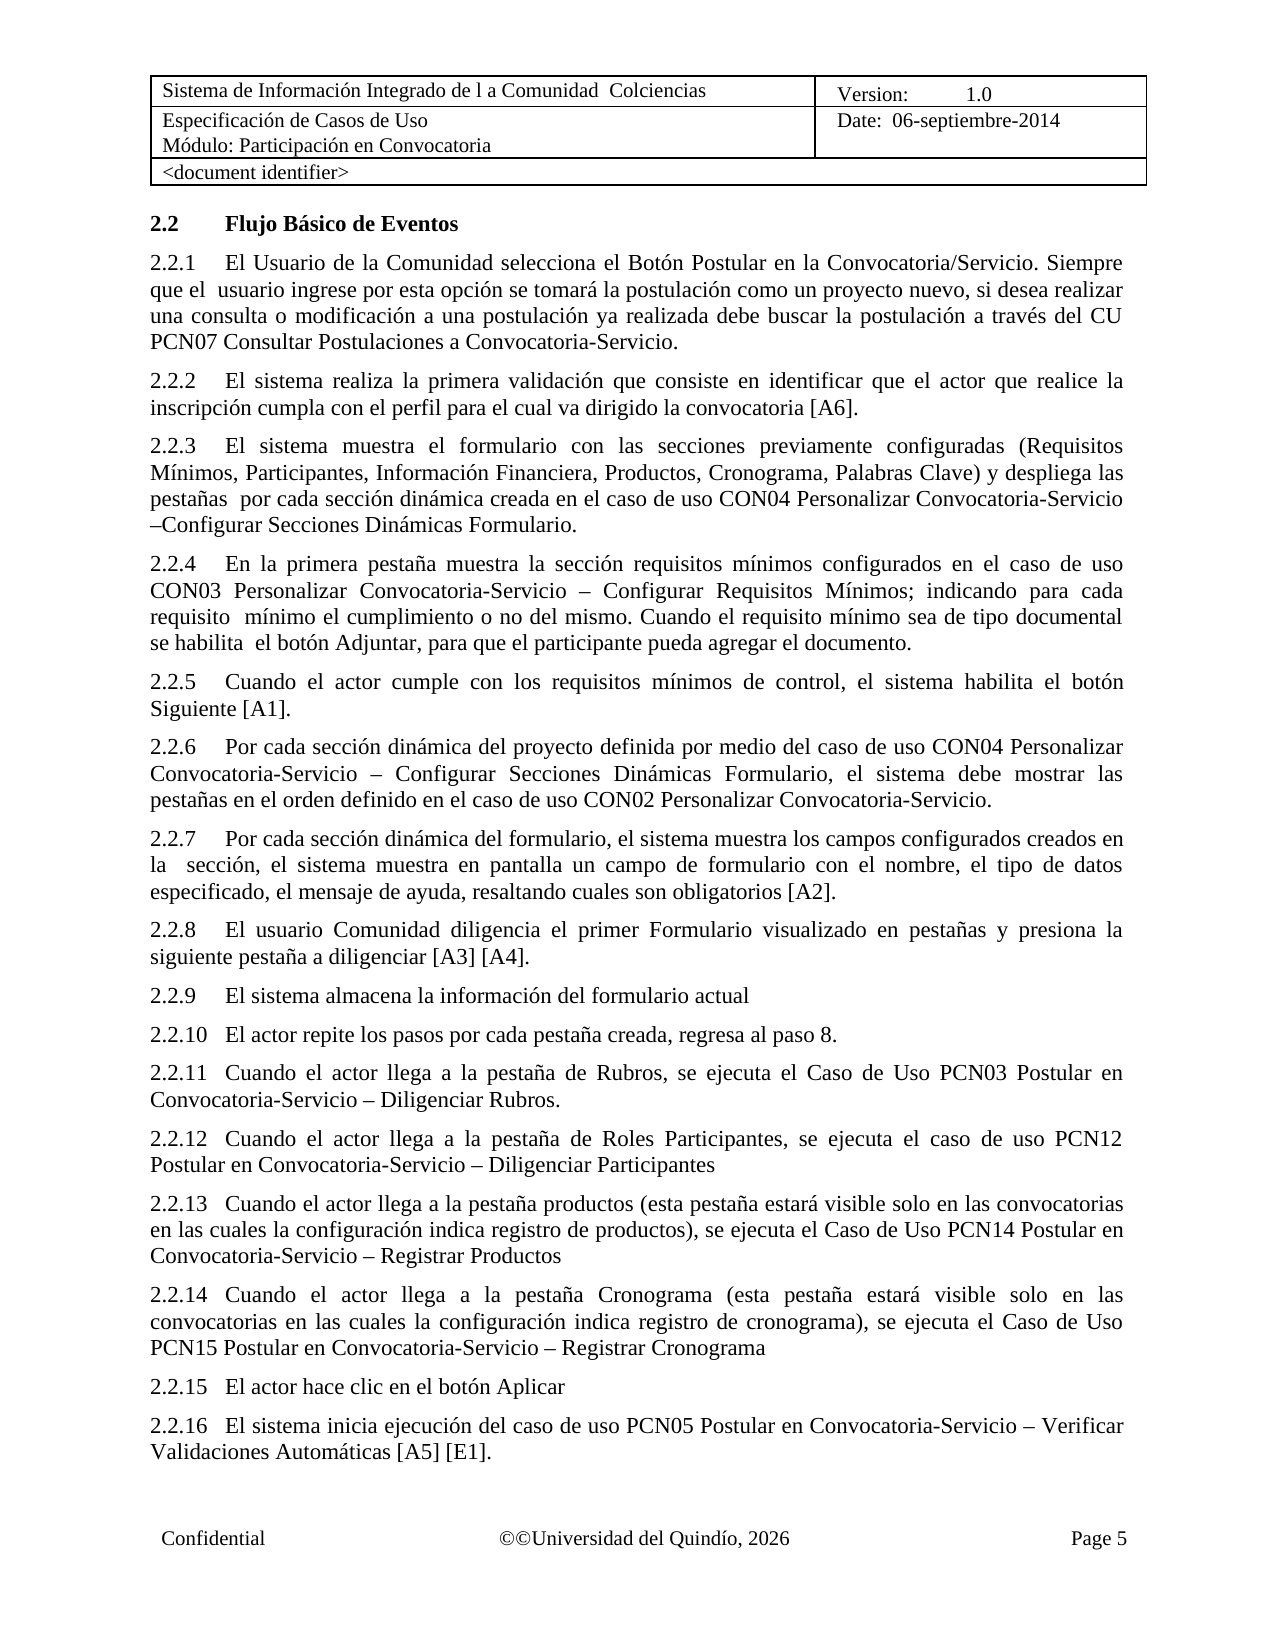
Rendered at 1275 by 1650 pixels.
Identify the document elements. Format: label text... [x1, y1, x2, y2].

subtitle El sistema almacena la información del formulario actual [150, 982, 1125, 1008]
subtitle Cuando el actor cumple con los requisitos mínimos de control, el sistema habilita el botón Siguiente [A1]. [150, 668, 1125, 721]
subtitle El actor hace clic en el botón Aplicar [150, 1373, 1125, 1399]
subtitle El sistema realiza la primera validación que consiste en identificar que el actor que realice la inscripción cumpla con el perfil para el cual va dirigido la convocatoria [A6]. [150, 367, 1125, 420]
subtitle Por cada sección dinámica del formulario, el sistema muestra los campos configurados creados en la sección, el sistema muestra en pantalla un campo de formulario con el nombre, el tipo de datos especificado, el mensaje de ayuda, resaltando cuales son obligatorios [A2]. [150, 825, 1125, 904]
subtitle El actor repite los pasos por cada pestaña creada, regresa al paso 8. [150, 1021, 1125, 1047]
subtitle Por cada sección dinámica del proyecto definida por medio del caso de uso CON04 Personalizar Convocatoria-Servicio – Configurar Secciones Dinámicas Formulario, el sistema debe mostrar las pestañas en el orden definido en el caso de uso CON02 Personalizar Convocatoria-Servicio. [150, 733, 1125, 812]
subtitle Flujo Básico de Eventos [150, 210, 1125, 237]
subtitle El sistema inicia ejecución del caso de uso PCN05 Postular en Convocatoria-Servicio – Verificar Validaciones Automáticas [A5] [E1]. [150, 1412, 1125, 1464]
subtitle Cuando el actor llega a la pestaña de Rubros, se ejecuta el Caso de Uso PCN03 Postular en Convocatoria-Servicio – Diligenciar Rubros. [150, 1059, 1125, 1112]
subtitle Cuando el actor llega a la pestaña de Roles Participantes, se ejecuta el caso de uso PCN12 Postular en Convocatoria-Servicio – Diligenciar Participantes [150, 1125, 1125, 1177]
subtitle Cuando el actor llega a la pestaña productos (esta pestaña estará visible solo en las convocatorias en las cuales la configuración indica registro de productos), se ejecuta el Caso de Uso PCN14 Postular en Convocatoria-Servicio – Registrar Productos [150, 1190, 1125, 1269]
subtitle En la primera pestaña muestra la sección requisitos mínimos configurados en el caso de uso CON03 Personalizar Convocatoria-Servicio – Configurar Requisitos Mínimos; indicando para cada requisito mínimo el cumplimiento o no del mismo. Cuando el requisito mínimo sea de tipo documental se habilita el botón Adjuntar, para que el participante pueda agregar el documento. [150, 550, 1125, 656]
subtitle El usuario Comunidad diligencia el primer Formulario visualizado en pestañas y presiona la siguiente pestaña a diligenciar [A3] [A4]. [150, 917, 1125, 969]
subtitle El sistema muestra el formulario con las secciones previamente configuradas (Requisitos Mínimos, Participantes, Información Financiera, Productos, Cronograma, Palabras Clave) y despliega las pestañas por cada sección dinámica creada en el caso de uso CON04 Personalizar Convocatoria-Servicio –Configurar Secciones Dinámicas Formulario. [150, 432, 1125, 538]
subtitle Cuando el actor llega a la pestaña Cronograma (esta pestaña estará visible solo en las convocatorias en las cuales la configuración indica registro de cronograma), se ejecuta el Caso de Uso PCN15 Postular en Convocatoria-Servicio – Registrar Cronograma [150, 1281, 1125, 1361]
subtitle El Usuario de la Comunidad selecciona el Botón Postular en la Convocatoria/Servicio. Siempre que el usuario ingrese por esta opción se tomará la postulación como un proyecto nuevo, si desea realizar una consulta o modificación a una postulación ya realizada debe buscar la postulación a través del CU PCN07 Consultar Postulaciones a Convocatoria-Servicio. [150, 249, 1125, 355]
